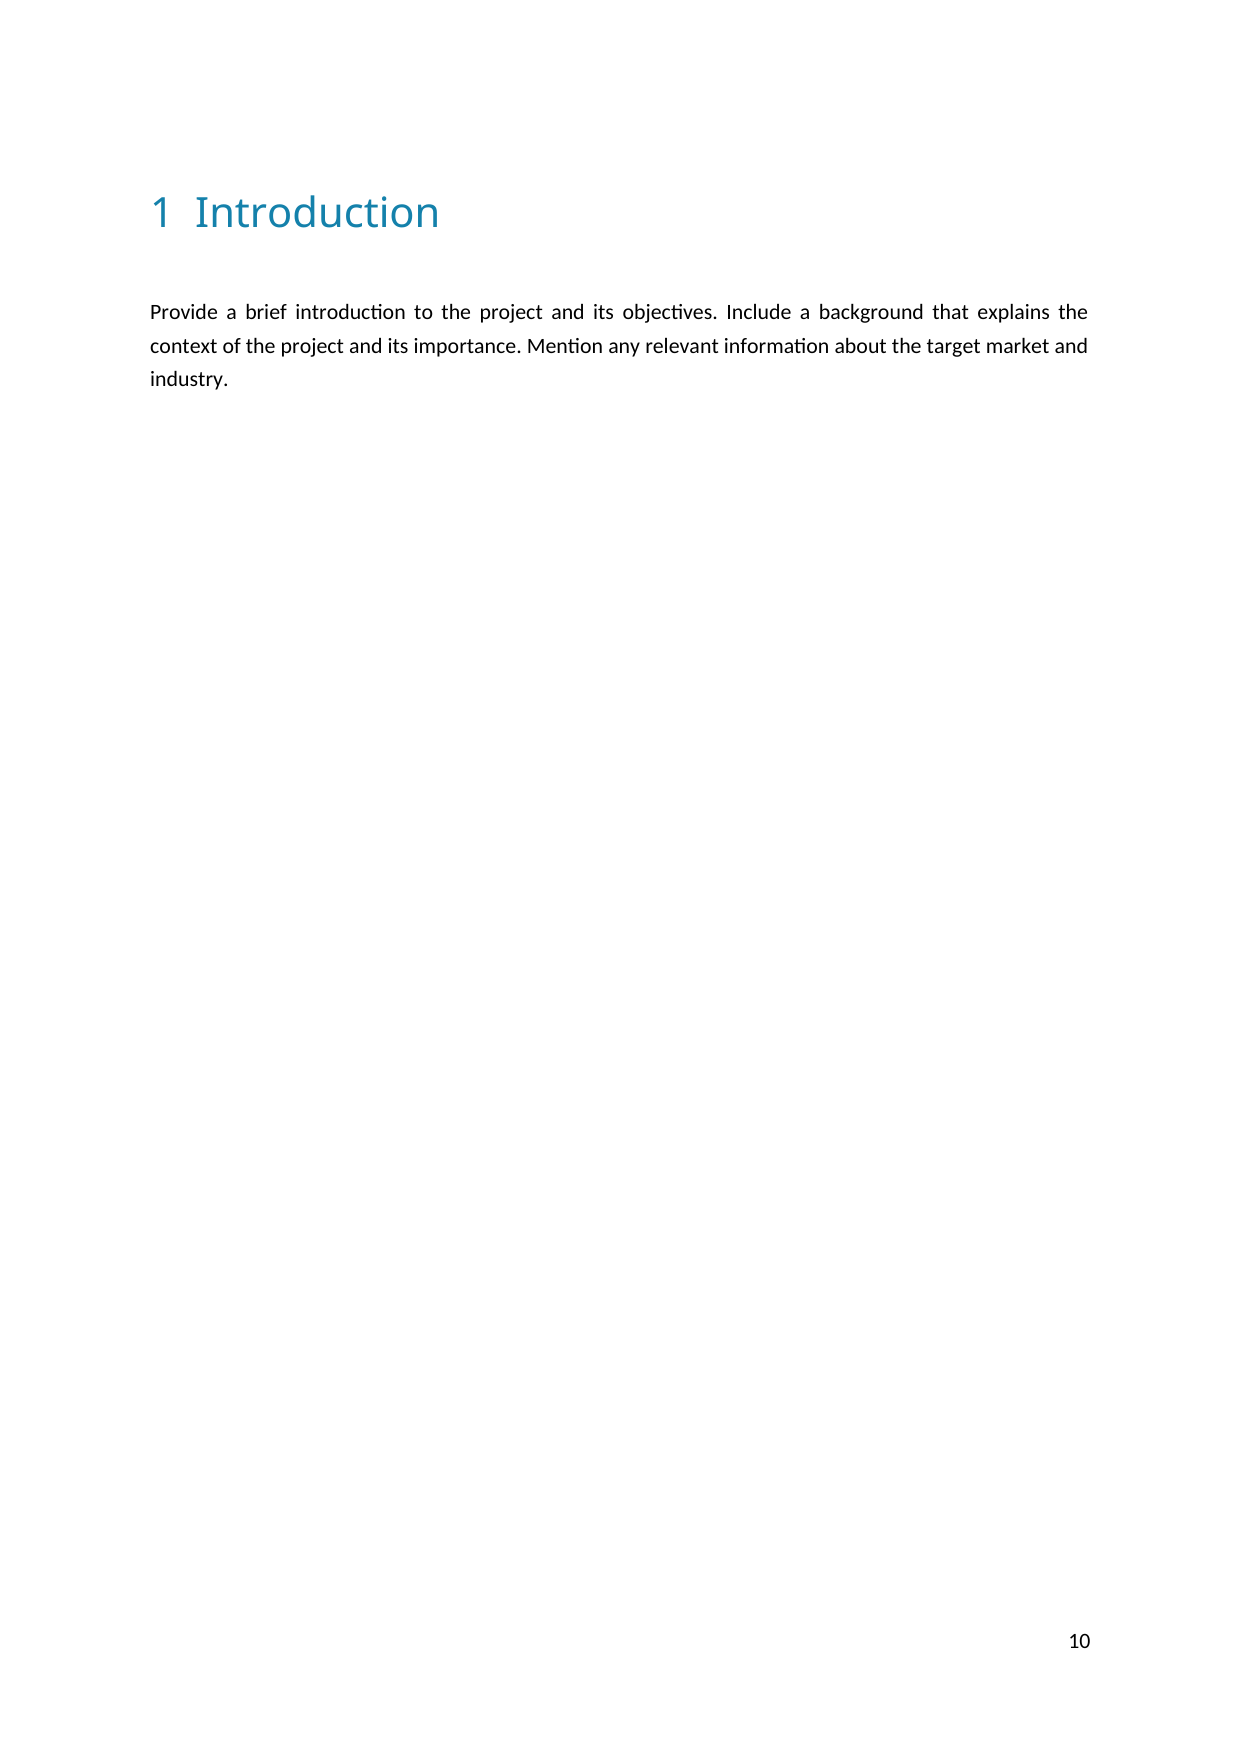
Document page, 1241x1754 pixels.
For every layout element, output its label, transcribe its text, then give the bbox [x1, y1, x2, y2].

subtitle Introduction [150, 183, 1090, 240]
text Provide a brief introduction to the project and its objectives. Include a background that explains the context of the project and its importance. Mention any relevant information about the target market and industry. [150, 298, 1090, 392]
